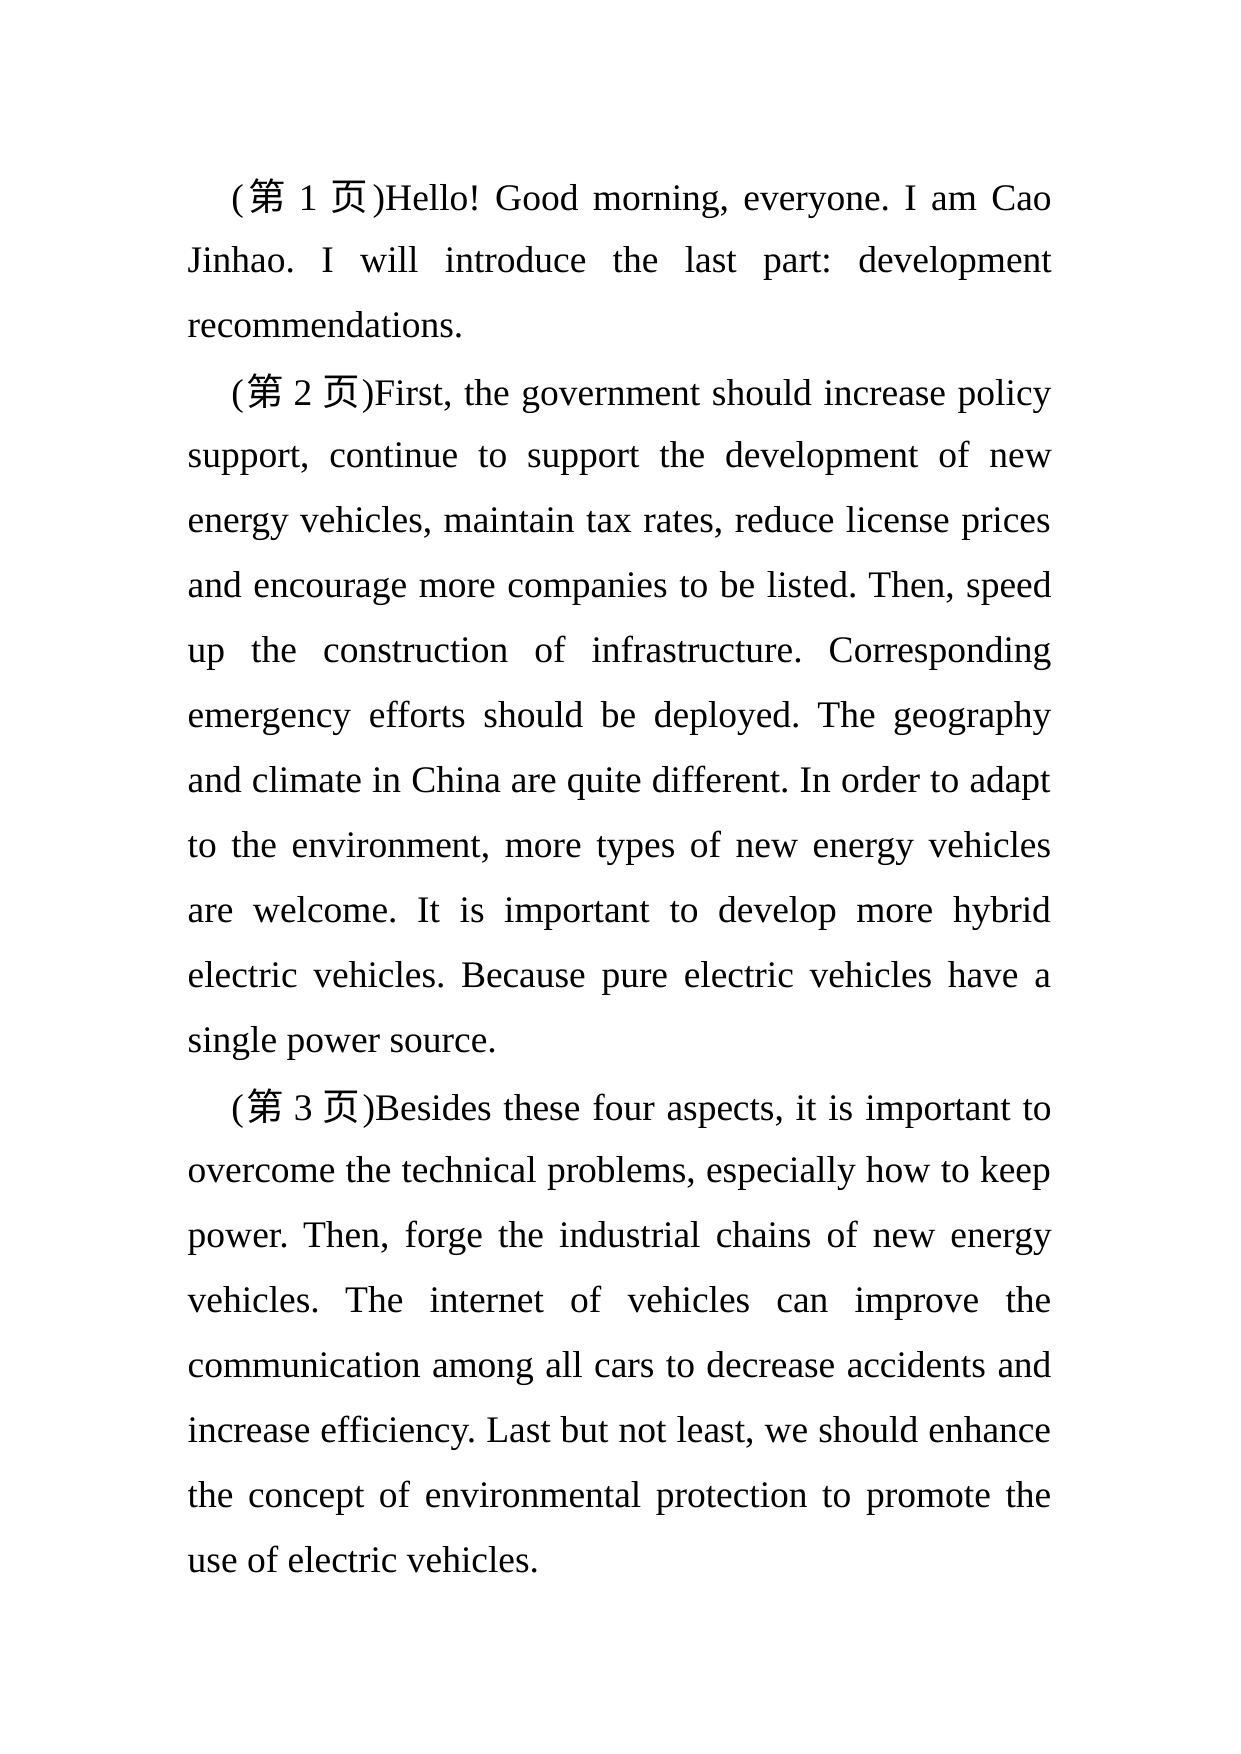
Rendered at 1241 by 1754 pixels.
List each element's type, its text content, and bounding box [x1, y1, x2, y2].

text (第1页)Hello! Good morning, everyone. I am Cao Jinhao. I will introduce the last part: development recommendations. [187, 162, 1053, 357]
text (第3页)Besides these four aspects, it is important to overcome the technical problems, especially how to keep power. Then, forge the industrial chains of new energy vehicles. The internet of vehicles can improve the communication among all cars to decrease accidents and increase efficiency. Last but not least, we should enhance the concept of environmental protection to promote the use of electric vehicles. [187, 1072, 1053, 1592]
text (第2页)First, the government should increase policy support, continue to support the development of new energy vehicles, maintain tax rates, reduce license prices and encourage more companies to be listed. Then, speed up the construction of infrastructure. Corresponding emergency efforts should be deployed. The geography and climate in China are quite different. In order to adapt to the environment, more types of new energy vehicles are welcome. It is important to develop more hybrid electric vehicles. Because pure electric vehicles have a single power source. [187, 357, 1053, 1072]
